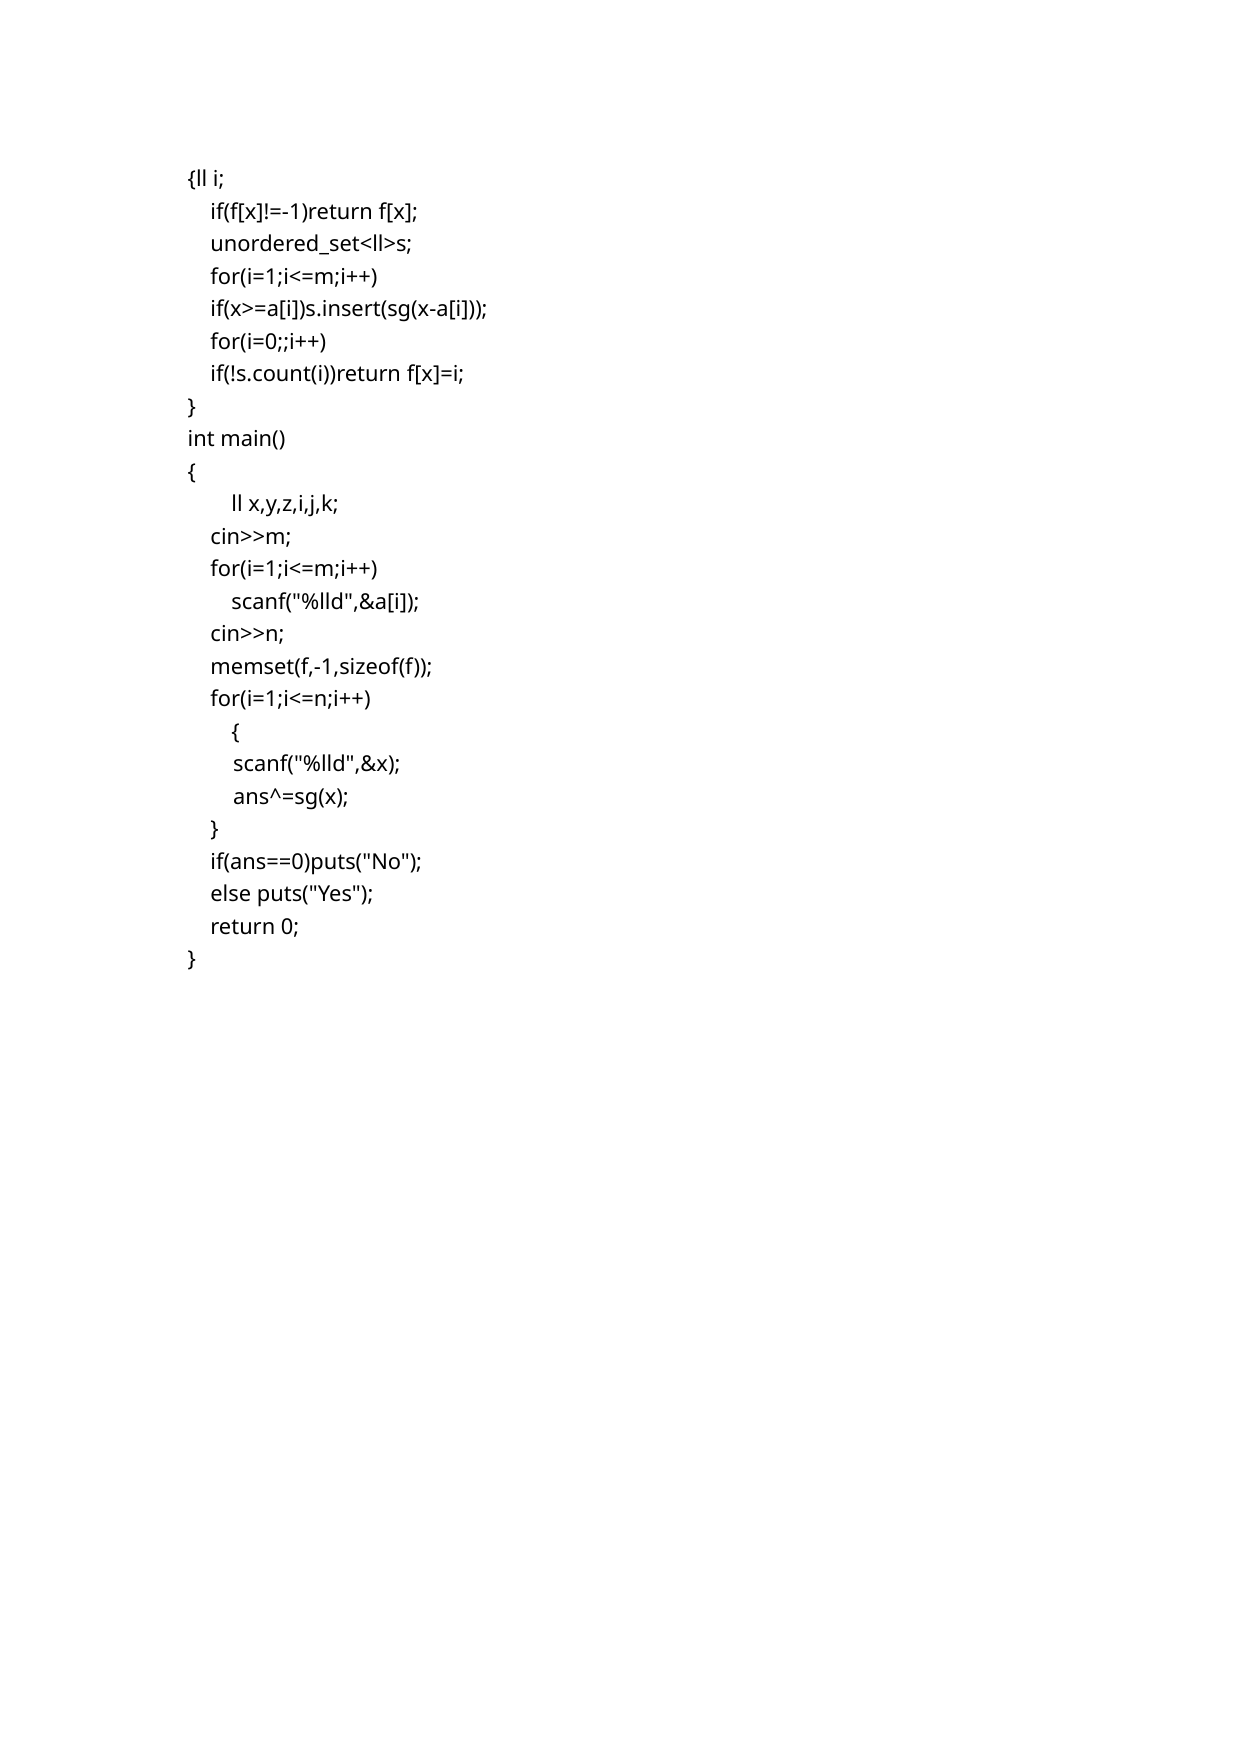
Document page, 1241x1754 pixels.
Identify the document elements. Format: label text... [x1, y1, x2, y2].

text return 0; [187, 909, 1053, 942]
text if(x>=a[i])s.insert(sg(x-a[i])); [187, 292, 1053, 324]
text cin>>n; [187, 617, 1053, 649]
text for(i=0;;i++) [187, 324, 1053, 357]
text { [187, 714, 1053, 747]
text for(i=1;i<=m;i++) [187, 552, 1053, 584]
text if(ans==0)puts("No"); [187, 844, 1053, 877]
text int main() [187, 422, 1053, 454]
text if(!s.count(i))return f[x]=i; [187, 357, 1053, 389]
text scanf("%lld",&a[i]); [187, 584, 1053, 617]
text {ll i; [187, 162, 1053, 194]
text scanf("%lld",&x); [187, 747, 1053, 779]
text for(i=1;i<=n;i++) [187, 682, 1053, 714]
text ll x,y,z,i,j,k; [187, 487, 1053, 519]
text else puts("Yes"); [187, 877, 1053, 909]
text for(i=1;i<=m;i++) [187, 259, 1053, 292]
text } [187, 812, 1053, 844]
text } [187, 389, 1053, 422]
text if(f[x]!=-1)return f[x]; [187, 194, 1053, 227]
text unordered_set<ll>s; [187, 227, 1053, 259]
text } [187, 942, 1053, 974]
text memset(f,-1,sizeof(f)); [187, 649, 1053, 682]
text { [187, 454, 1053, 487]
text ans^=sg(x); [187, 779, 1053, 812]
text cin>>m; [187, 519, 1053, 552]
